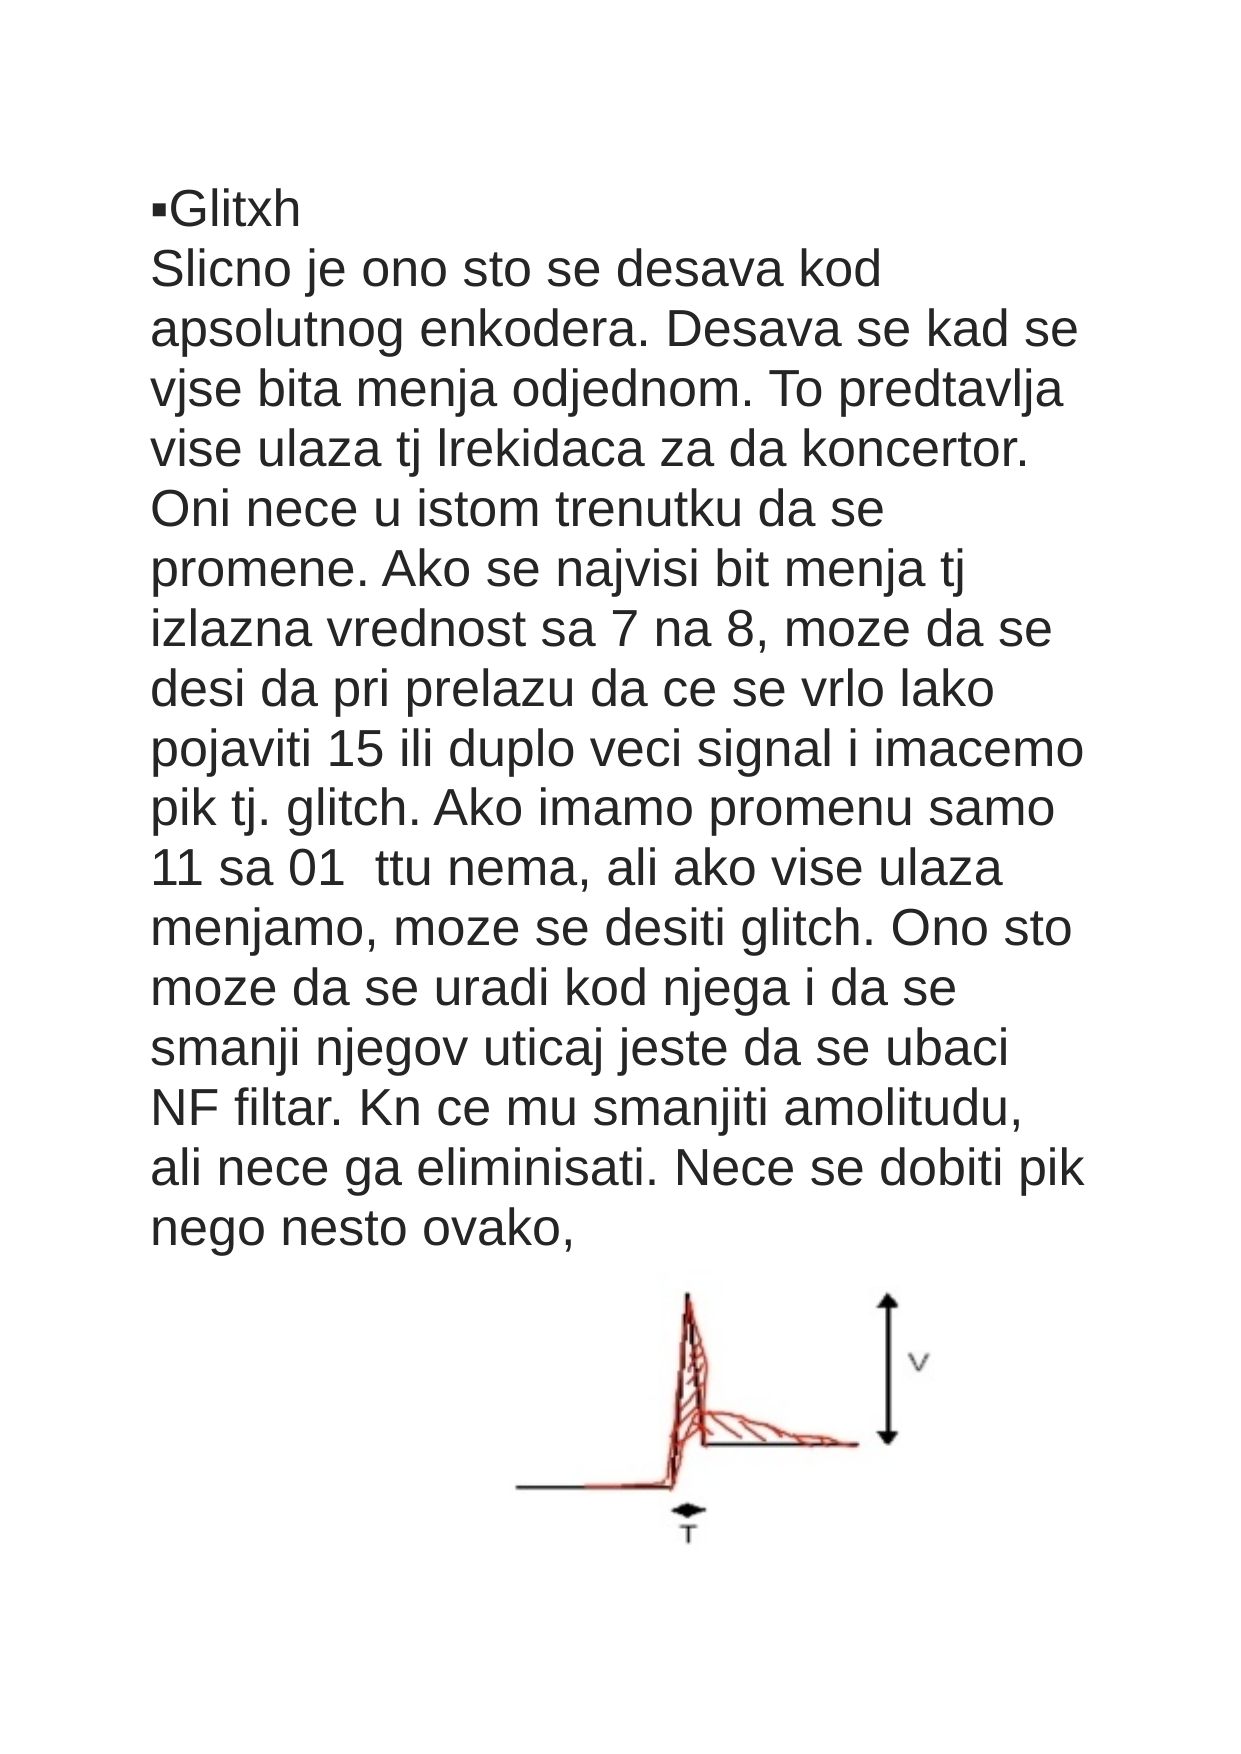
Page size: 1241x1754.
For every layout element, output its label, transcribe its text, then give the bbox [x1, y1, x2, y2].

text Slicno je ono sto se desava kod apsolutnog enkodera. Desava se kad se vjse bita menja odjednom. To predtavlja vise ulaza tj lrekidaca za da koncertor. Oni nece u istom trenutku da se promene. Ako se najvisi bit menja tj izlazna vrednost sa 7 na 8, moze da se desi da pri prelazu da ce se vrlo lako pojaviti 15 ili duplo veci signal i imacemo pik tj. glitch. Ako imamo promenu samo [150, 244, 1090, 843]
picture [498, 1270, 967, 1553]
text ▪︎Glitxh [150, 184, 1090, 244]
text 11 sa 01 ttu nema, ali ako vise ulaza menjamo, moze se desiti glitch. Ono sto moze da se uradi kod njega i da se smanji njegov uticaj jeste da se ubaci NF filtar. Kn ce mu smanjiti amolitudu, ali nece ga eliminisati. Nece se dobiti pik nego nesto ovako, [150, 843, 1090, 1262]
